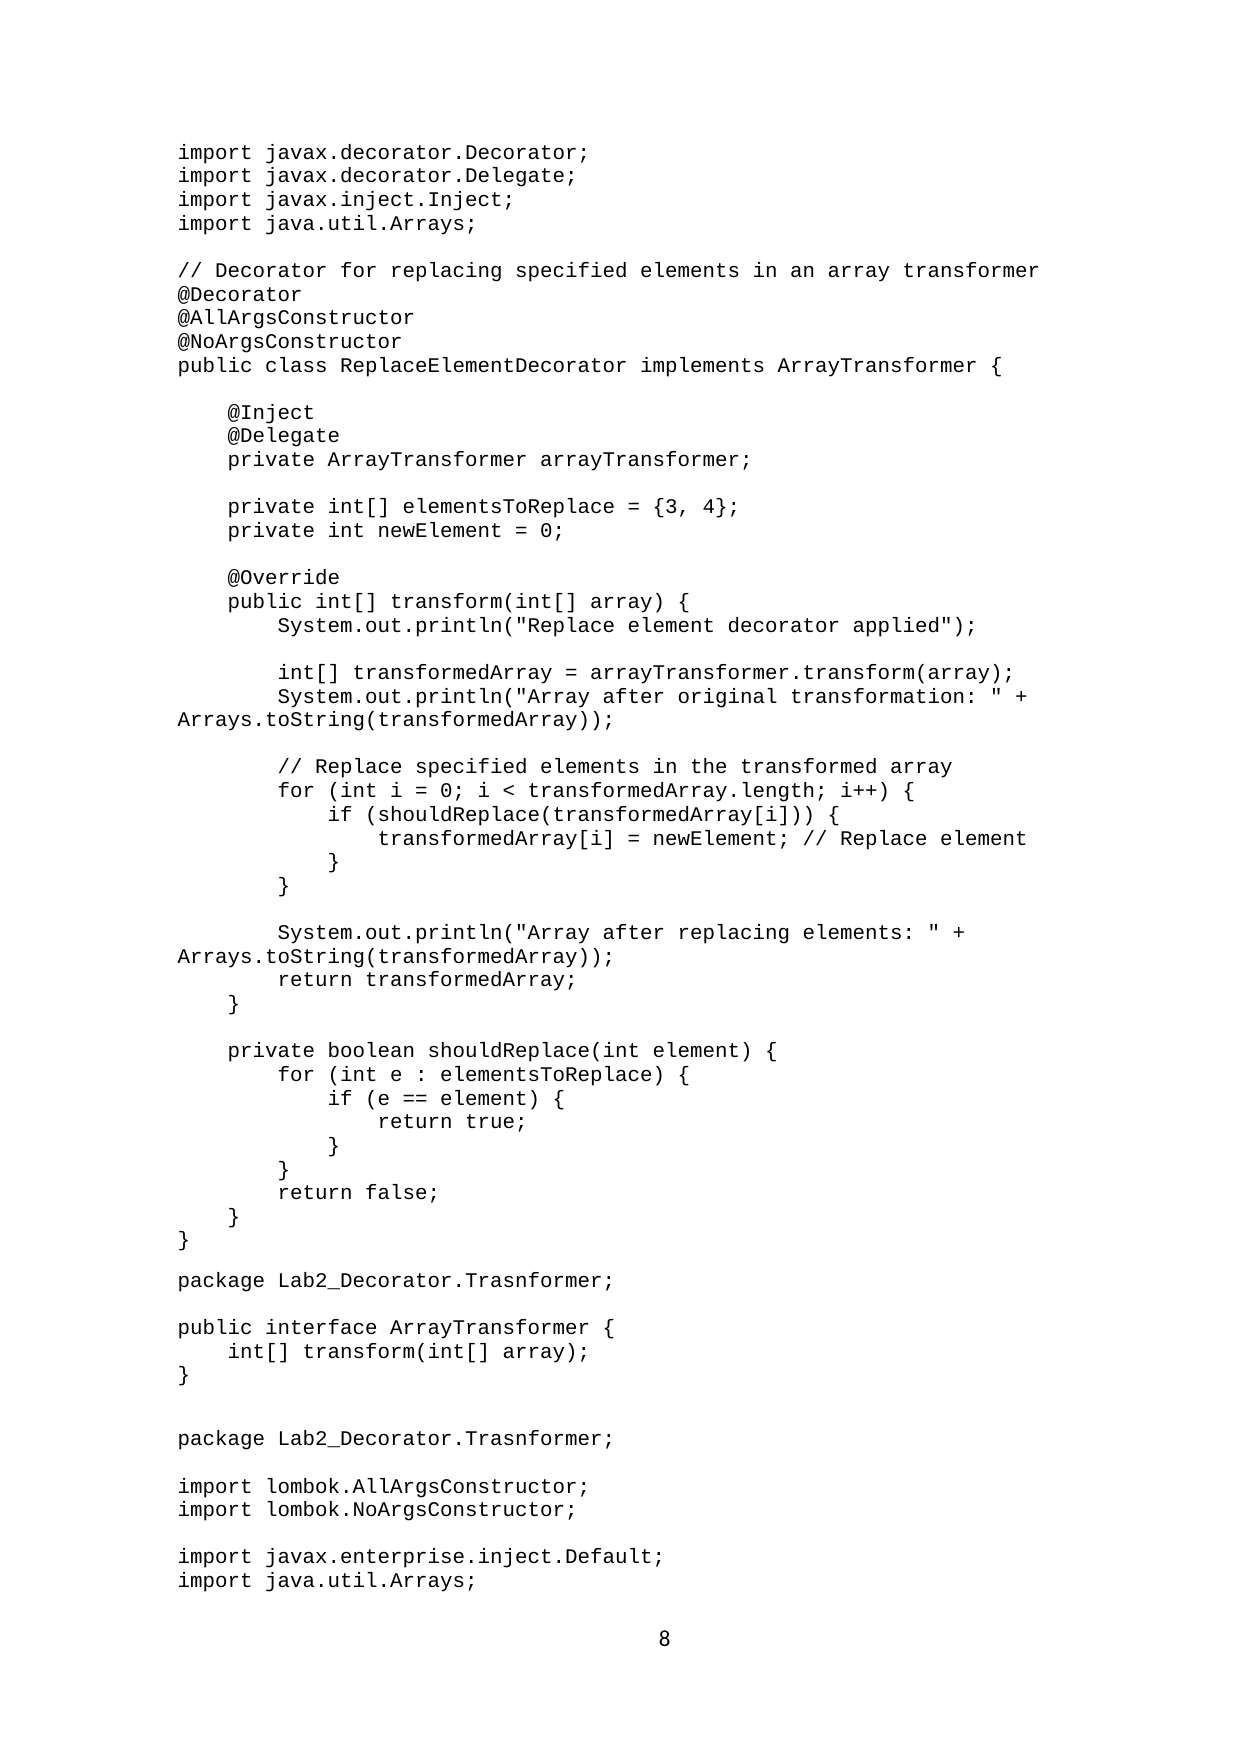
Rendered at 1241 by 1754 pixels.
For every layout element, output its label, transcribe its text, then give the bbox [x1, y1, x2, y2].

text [177, 118, 1152, 1253]
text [177, 1405, 1152, 1617]
text package Lab2_Decorator.Trasnformer; public interface ArrayTransformer { int[] transform(int[] array); } [177, 1270, 1152, 1388]
